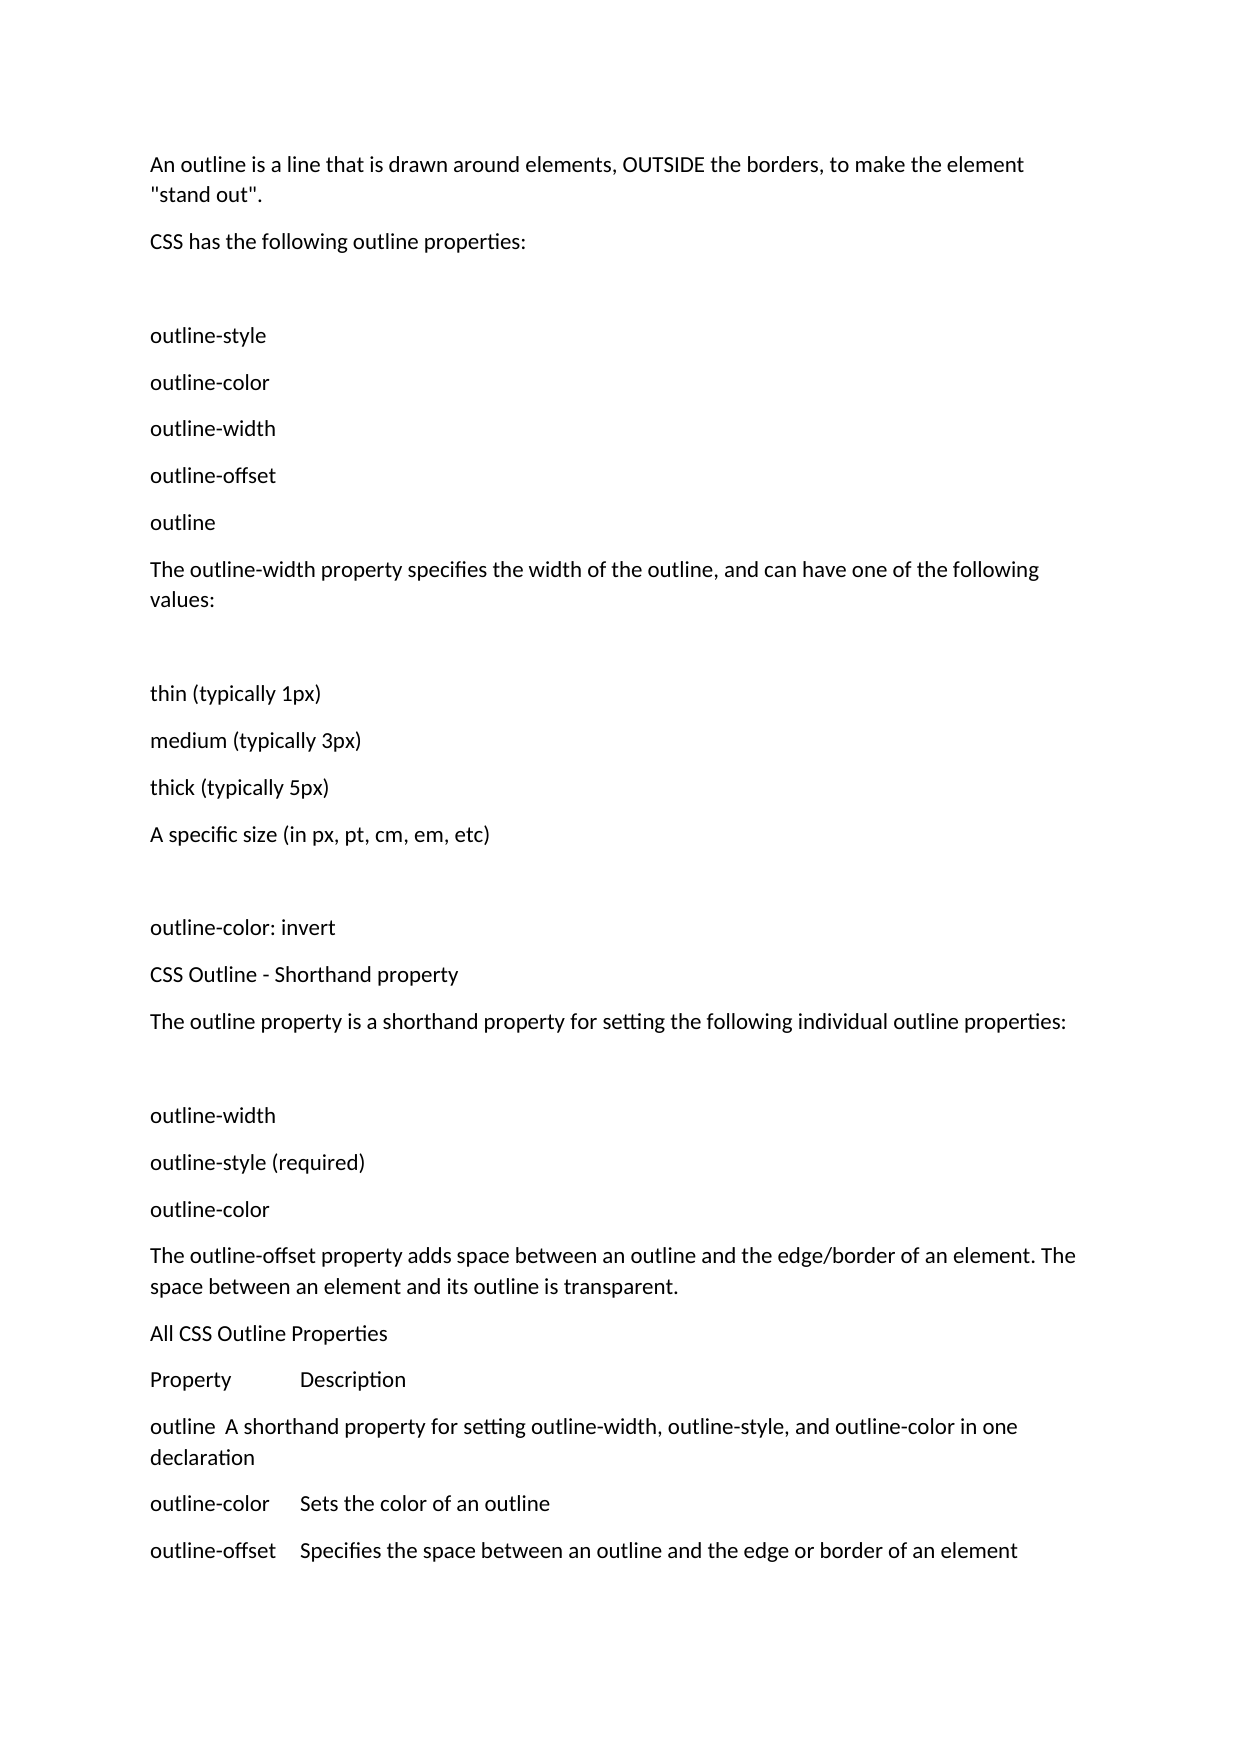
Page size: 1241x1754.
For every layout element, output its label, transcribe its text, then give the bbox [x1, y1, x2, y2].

text CSS has the following outline properties: [150, 227, 1090, 255]
text outline-width [150, 414, 1090, 443]
text outline-color: invert [150, 913, 1090, 942]
text thick (typically 5px) [150, 773, 1090, 801]
text The outline property is a shorthand property for setting the following individual outline properties: [150, 1007, 1090, 1035]
text The outline-width property specifies the width of the outline, and can have one of the following values: [150, 555, 1090, 613]
text medium (typically 3px) [150, 726, 1090, 754]
text outline-style (required) [150, 1148, 1090, 1176]
text CSS Outline - Shorthand property [150, 960, 1090, 988]
text outline-color Sets the color of an outline [150, 1489, 1090, 1518]
text outline-style [150, 321, 1090, 349]
text An outline is a line that is drawn around elements, OUTSIDE the borders, to make the element "stand out". [150, 150, 1090, 208]
text Property Description [150, 1366, 1090, 1394]
text The outline-offset property adds space between an outline and the edge/border of an element. The space between an element and its outline is transparent. [150, 1242, 1090, 1300]
text outline-width [150, 1101, 1090, 1129]
text outline-color [150, 1195, 1090, 1223]
text outline-color [150, 368, 1090, 396]
text outline [150, 508, 1090, 536]
text All CSS Outline Properties [150, 1319, 1090, 1347]
text outline-offset Specifies the space between an outline and the edge or border of an element [150, 1536, 1090, 1564]
text thin (typically 1px) [150, 679, 1090, 707]
text outline A shorthand property for setting outline-width, outline-style, and outline-color in one declaration [150, 1412, 1090, 1471]
text outline-offset [150, 461, 1090, 489]
text A specific size (in px, pt, cm, em, etc) [150, 820, 1090, 848]
